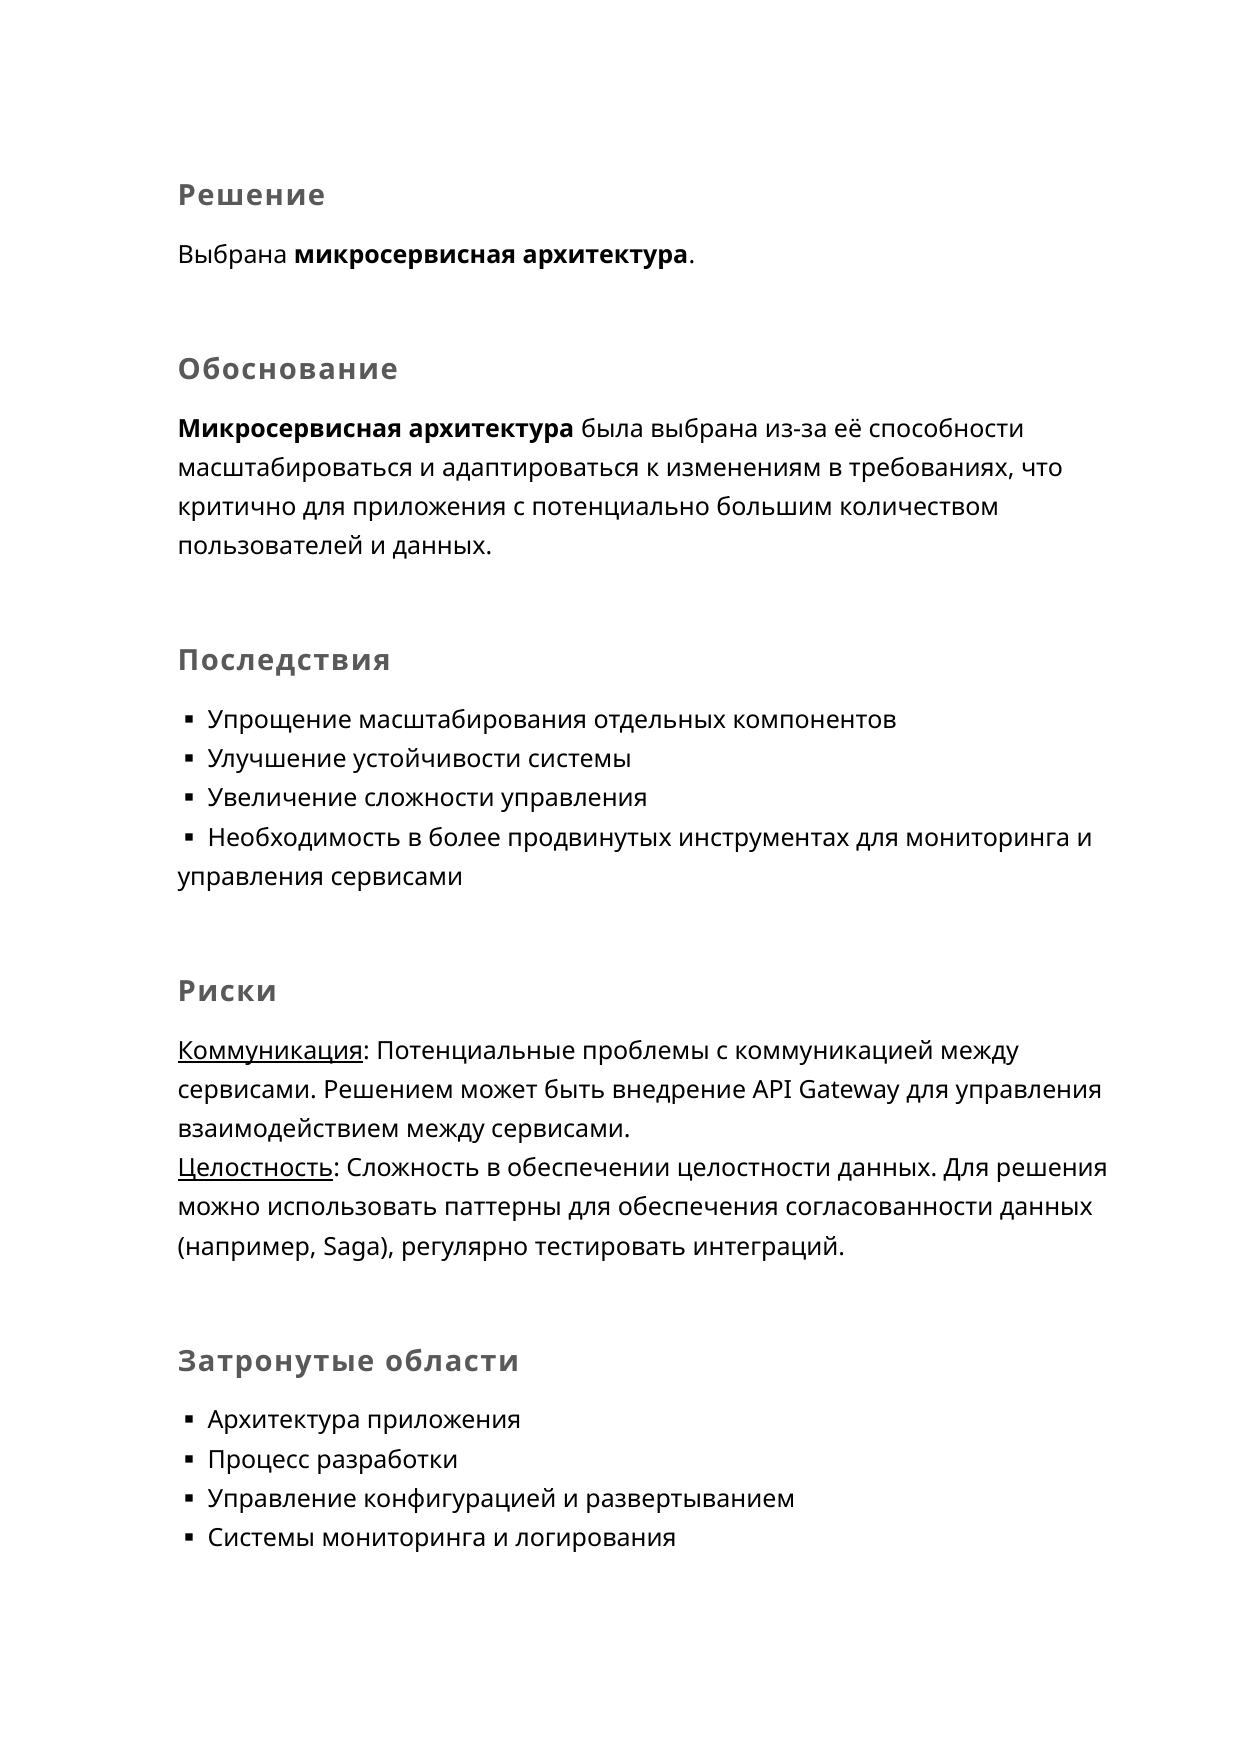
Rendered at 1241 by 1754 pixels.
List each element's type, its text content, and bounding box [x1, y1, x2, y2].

list Упрощение масштабирования отдельных компонентов [177, 702, 1152, 736]
subtitle Последствия [177, 639, 1152, 679]
text Микросервисная архитектура была выбрана из-за её способности масштабироваться и адаптироваться к изменениям в требованиях, что критично для приложения с потенциально большим количеством пользователей и данных. [177, 410, 1152, 562]
subtitle Обоснование [177, 348, 1152, 388]
list Увеличение сложности управления [177, 780, 1152, 814]
list Процесс разработки [177, 1441, 1152, 1475]
list Архитектура приложения [177, 1402, 1152, 1436]
text Выбрана микросервисная архитектура. [177, 236, 1152, 270]
subtitle Затронутые области [177, 1340, 1152, 1379]
subtitle Риски [177, 970, 1152, 1010]
list Необходимость в более продвинутых инструментах для мониторинга и управления сервисами [177, 819, 1152, 892]
list Системы мониторинга и логирования [177, 1519, 1152, 1554]
text Коммуникация: Потенциальные проблемы с коммуникацией между сервисами. Решением может быть внедрение API Gateway для управления взаимодействием между сервисами. Целостность: Сложность в обеспечении целостности данных. Для решения можно использовать паттерны для обеспечения согласованности данных (например, Saga), регулярно тестировать интеграций. [177, 1032, 1152, 1262]
list Управление конфигурацией и развертыванием [177, 1480, 1152, 1514]
list Улучшение устойчивости системы [177, 741, 1152, 775]
subtitle Решение [177, 174, 1152, 214]
